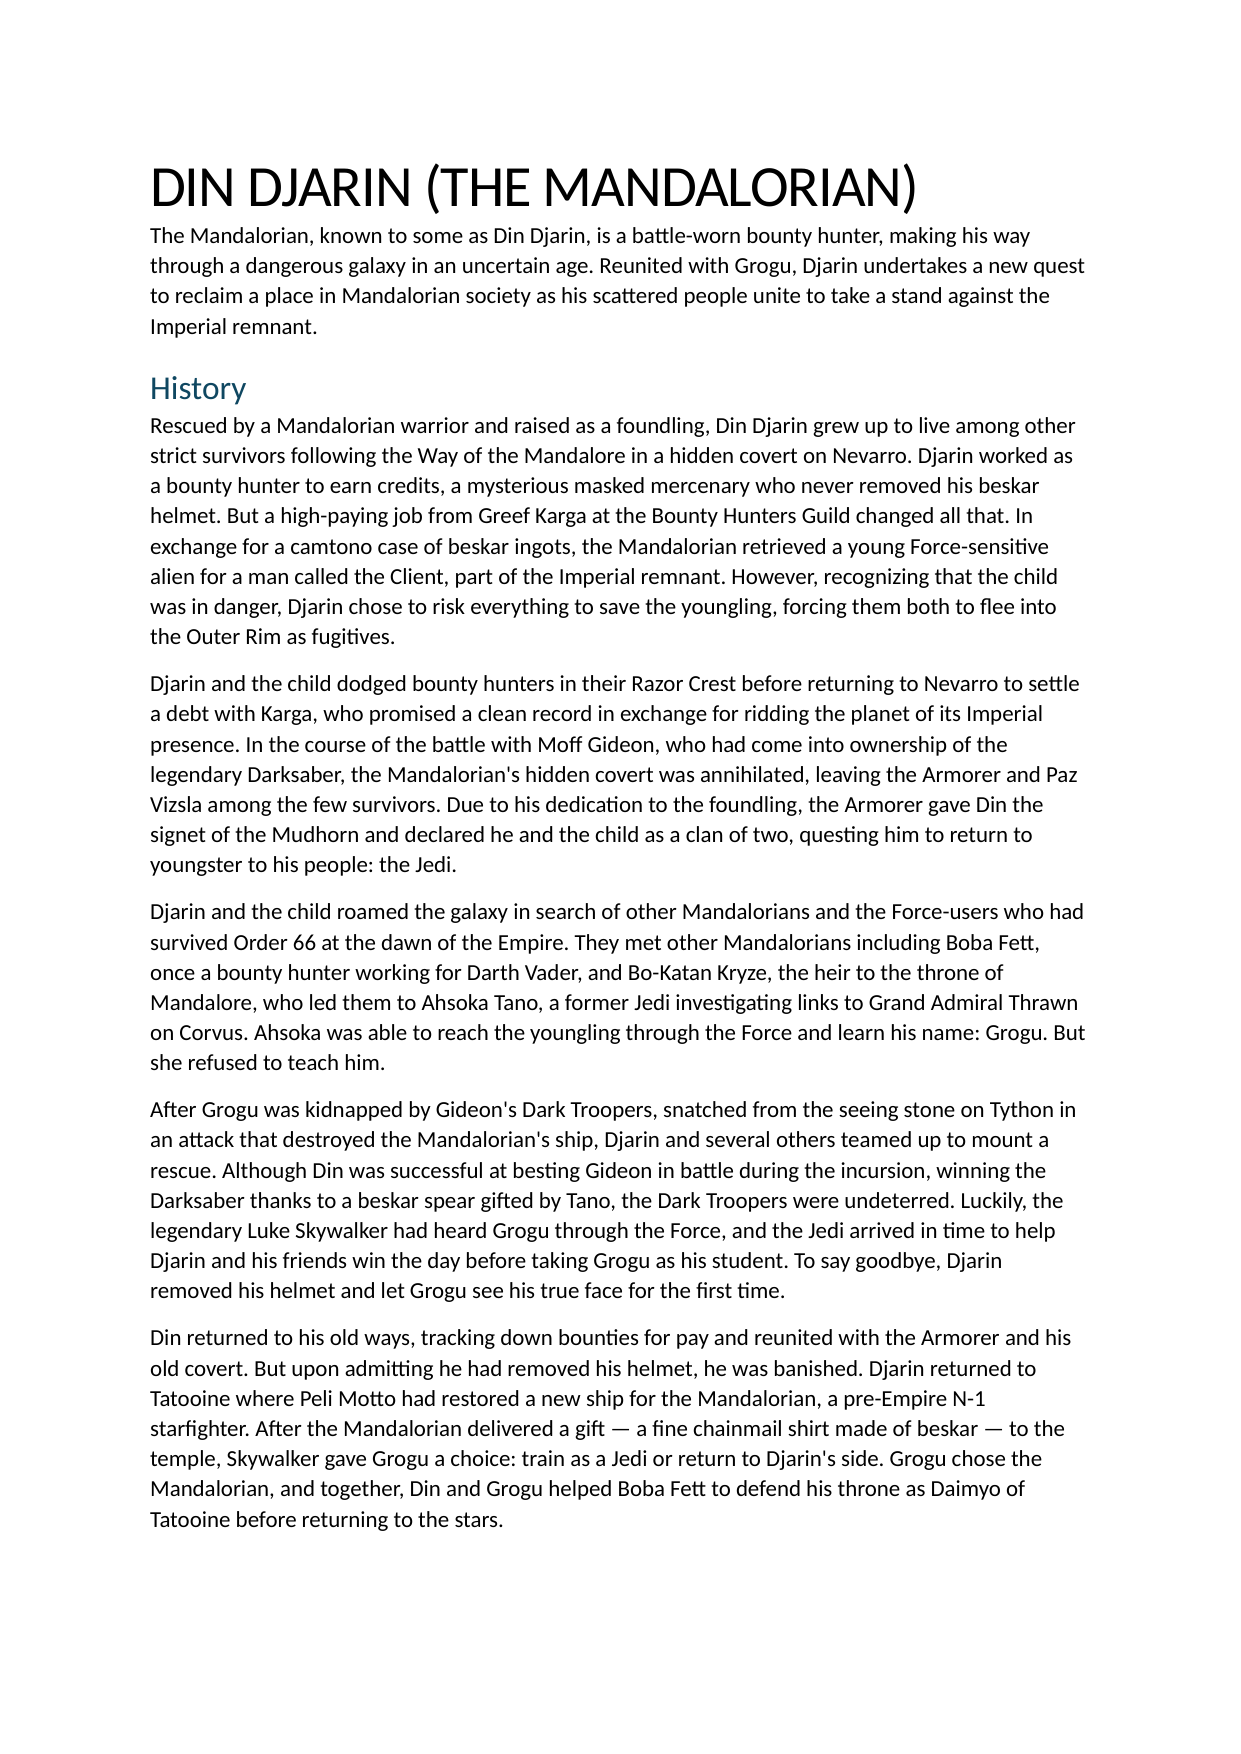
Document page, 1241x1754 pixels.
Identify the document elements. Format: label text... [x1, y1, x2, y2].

title DIN DJARIN (THE MANDALORIAN) [150, 150, 1090, 221]
text Djarin and the child roamed the galaxy in search of other Mandalorians and the Force-users who had survived Order 66 at the dawn of the Empire. They met other Mandalorians including Boba Fett, once a bounty hunter working for Darth Vader, and Bo-Katan Kryze, the heir to the throne of Mandalore, who led them to Ahsoka Tano, a former Jedi investigating links to Grand Admiral Thrawn on Corvus. Ahsoka was able to reach the youngling through the Force and learn his name: Grogu. But she refused to teach him. [150, 897, 1090, 1077]
text Din returned to his old ways, tracking down bounties for pay and reunited with the Armorer and his old covert. But upon admitting he had removed his helmet, he was banished. Djarin returned to Tatooine where Peli Motto had restored a new ship for the Mandalorian, a pre-Empire N-1 starfighter. After the Mandalorian delivered a gift — a fine chainmail shirt made of beskar — to the temple, Skywalker gave Grogu a choice: train as a Jedi or return to Djarin's side. Grogu chose the Mandalorian, and together, Din and Grogu helped Boba Fett to defend his throne as Daimyo of Tatooine before returning to the stars. [150, 1323, 1090, 1533]
text After Grogu was kidnapped by Gideon's Dark Troopers, snatched from the seeing stone on Tython in an attack that destroyed the Mandalorian's ship, Djarin and several others teamed up to mount a rescue. Although Din was successful at besting Gideon in battle during the incursion, winning the Darksaber thanks to a beskar spear gifted by Tano, the Dark Troopers were undeterred. Luckily, the legendary Luke Skywalker had heard Grogu through the Force, and the Jedi arrived in time to help Djarin and his friends win the day before taking Grogu as his student. To say goodbye, Djarin removed his helmet and let Grogu see his true face for the first time. [150, 1095, 1090, 1305]
text Rescued by a Mandalorian warrior and raised as a foundling, Din Djarin grew up to live among other strict survivors following the Way of the Mandalore in a hidden covert on Nevarro. Djarin worked as a bounty hunter to earn credits, a mysterious masked mercenary who never removed his beskar helmet. But a high-paying job from Greef Karga at the Bounty Hunters Guild changed all that. In exchange for a camtono case of beskar ingots, the Mandalorian retrieved a young Force-sensitive alien for a man called the Client, part of the Imperial remnant. However, recognizing that the child was in danger, Djarin chose to risk everything to save the youngling, forcing them both to flee into the Outer Rim as fugitives. [150, 411, 1090, 651]
text The Mandalorian, known to some as Din Djarin, is a battle-worn bounty hunter, making his way through a dangerous galaxy in an uncertain age. Reunited with Grogu, Djarin undertakes a new quest to reclaim a place in Mandalorian society as his scattered people unite to take a stand against the Imperial remnant. [150, 221, 1090, 340]
subtitle History [150, 367, 1090, 408]
text Djarin and the child dodged bounty hunters in their Razor Crest before returning to Nevarro to settle a debt with Karga, who promised a clean record in exchange for ridding the planet of its Imperial presence. In the course of the battle with Moff Gideon, who had come into ownership of the legendary Darksaber, the Mandalorian's hidden covert was annihilated, leaving the Armorer and Paz Vizsla among the few survivors. Due to his dedication to the foundling, the Armorer gave Din the signet of the Mudhorn and declared he and the child as a clan of two, questing him to return to youngster to his people: the Jedi. [150, 669, 1090, 879]
